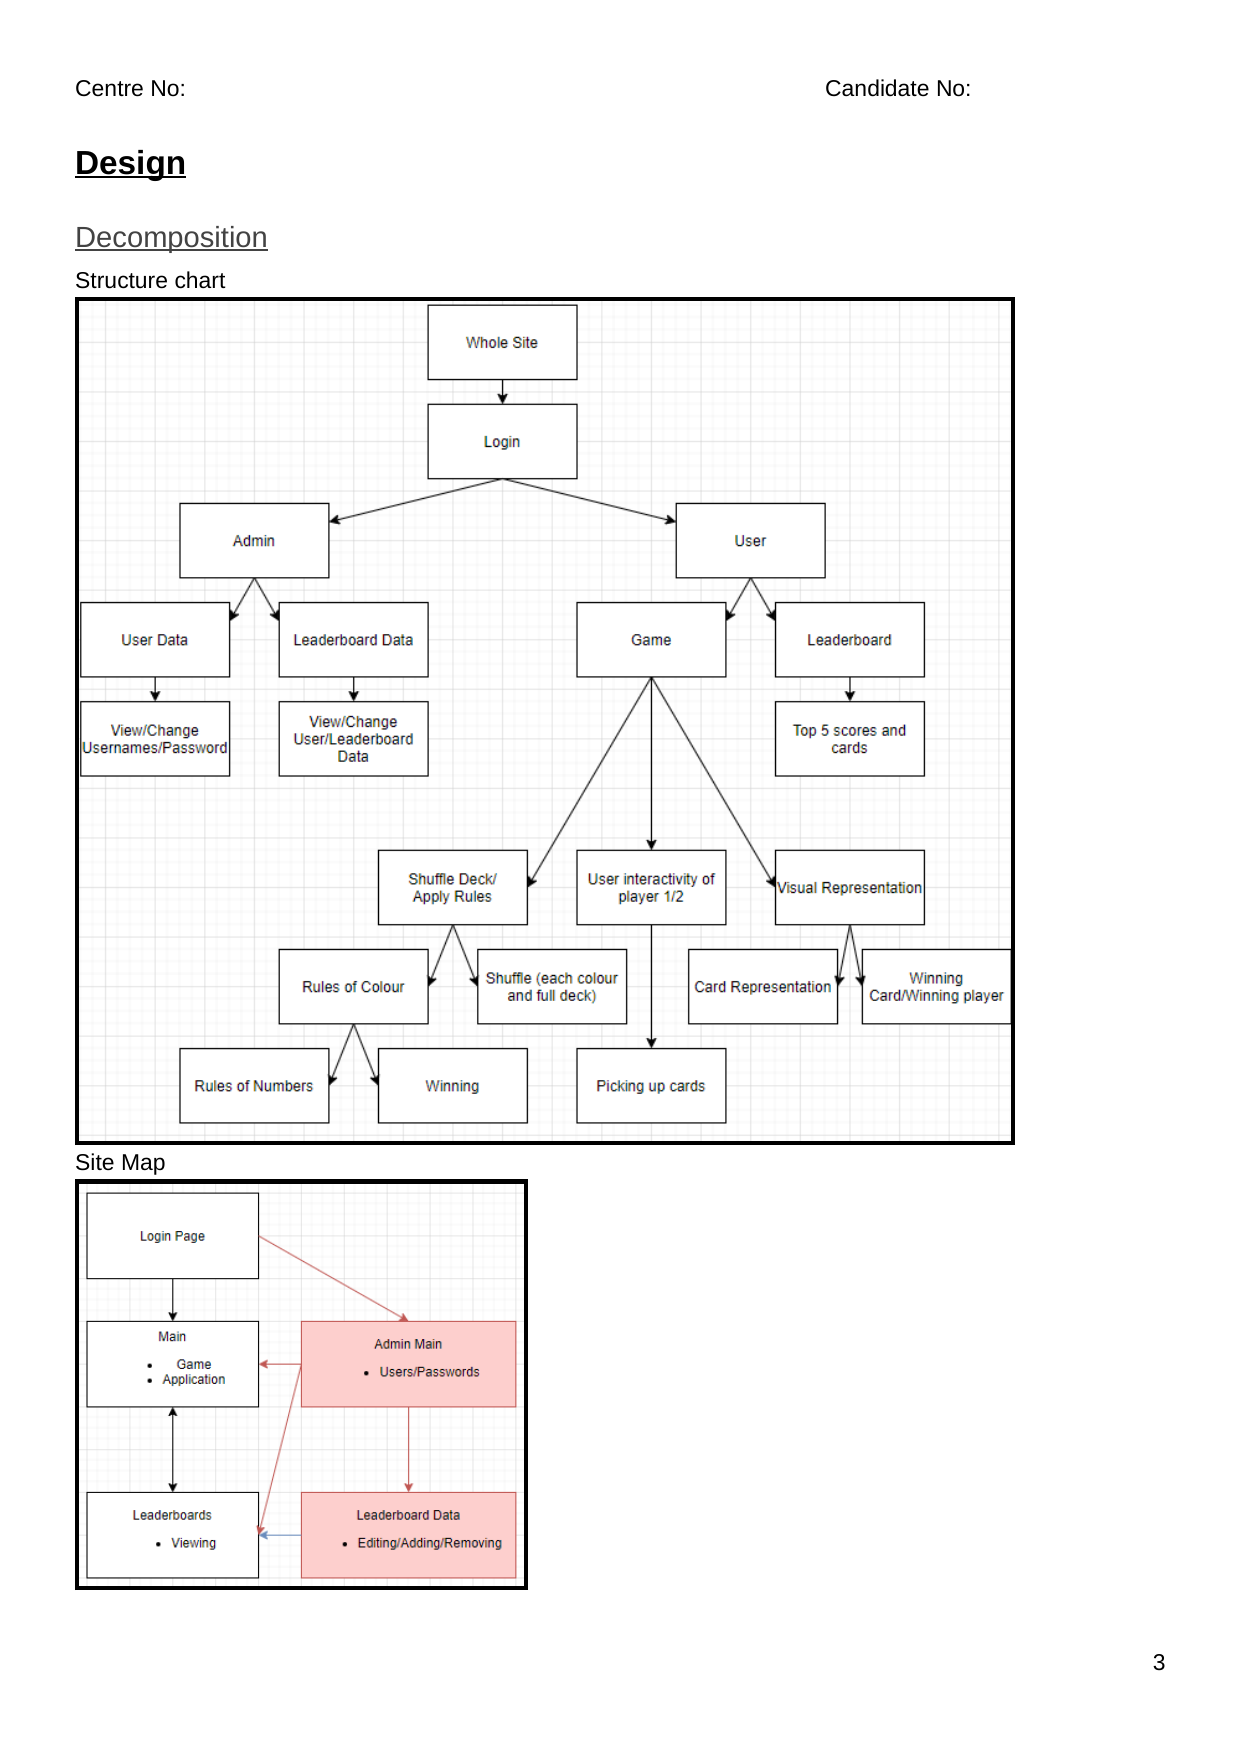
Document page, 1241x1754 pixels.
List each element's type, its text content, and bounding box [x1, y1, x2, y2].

text Site Map [75, 1149, 1165, 1175]
text Structure chart [75, 267, 1165, 293]
subtitle Design [75, 143, 1165, 181]
subtitle Decomposition [75, 220, 1165, 254]
picture [79, 301, 1011, 1141]
picture [79, 1184, 524, 1586]
